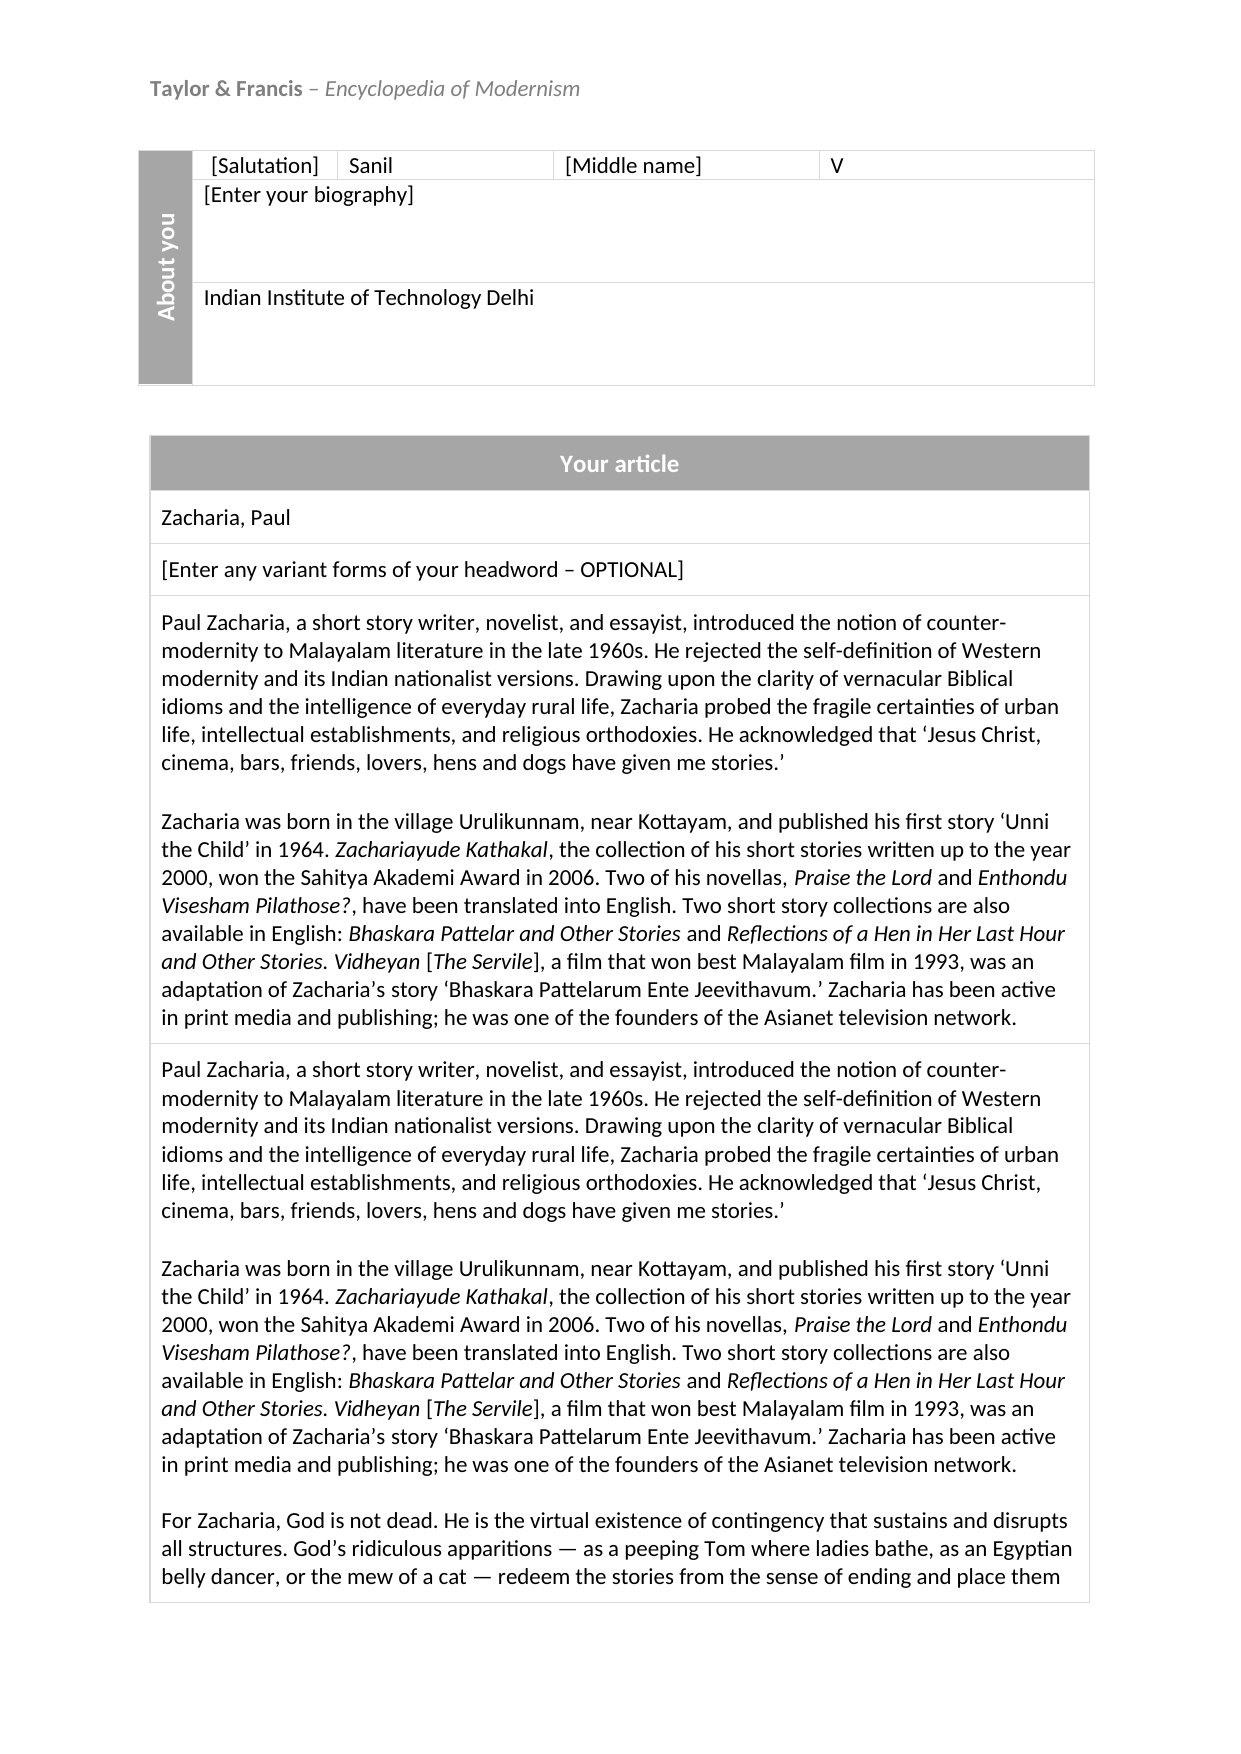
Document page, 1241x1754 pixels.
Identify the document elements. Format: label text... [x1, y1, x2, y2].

table_header About you [139, 151, 192, 384]
table_header Your article [151, 436, 1089, 490]
